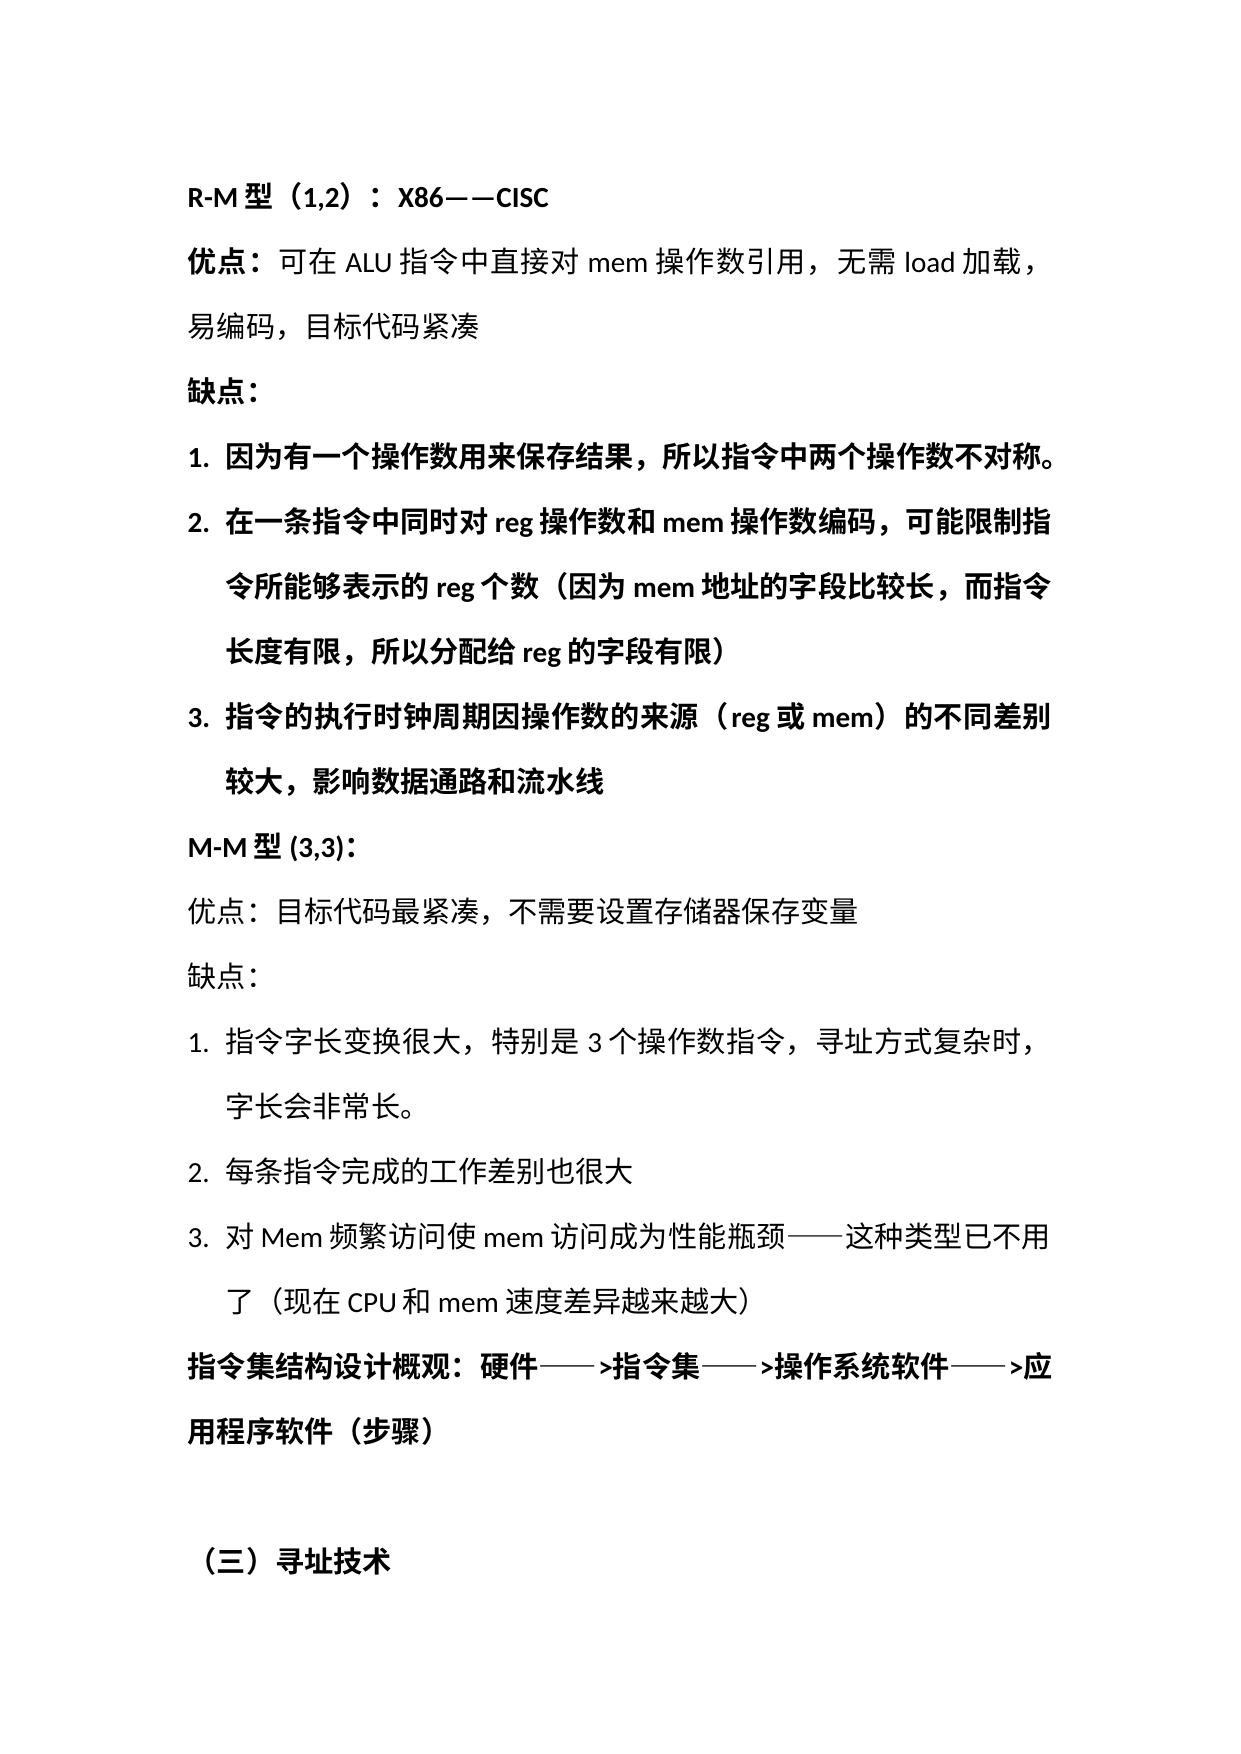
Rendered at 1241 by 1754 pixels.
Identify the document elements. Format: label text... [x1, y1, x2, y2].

text （三）寻址技术 [187, 1527, 1053, 1592]
text 缺点： [187, 942, 1053, 1007]
list 每条指令完成的工作差别也很大 [187, 1137, 1053, 1202]
text 优点：目标代码最紧凑，不需要设置存储器保存变量 [187, 877, 1053, 942]
text 优点：可在ALU指令中直接对mem操作数引用，无需load加载，易编码，目标代码紧凑 [187, 227, 1053, 357]
list 指令字长变换很大，特别是3个操作数指令，寻址方式复杂时，字长会非常长。 [187, 1007, 1053, 1137]
list 在一条指令中同时对reg操作数和mem操作数编码，可能限制指令所能够表示的reg个数（因为mem地址的字段比较长，而指令长度有限，所以分配给reg的字段有限） [187, 487, 1053, 682]
text R-M型（1,2）：X86——CISC [187, 162, 1053, 227]
text 缺点： [187, 357, 1053, 422]
text 指令集结构设计概观：硬件——>指令集——>操作系统软件——>应用程序软件（步骤） [187, 1332, 1053, 1462]
list 因为有一个操作数用来保存结果，所以指令中两个操作数不对称。 [187, 422, 1053, 487]
list 指令的执行时钟周期因操作数的来源（reg或mem）的不同差别较大，影响数据通路和流水线 [187, 682, 1053, 812]
text M-M型 (3,3)： [187, 812, 1053, 877]
list 对Mem频繁访问使mem访问成为性能瓶颈——这种类型已不用了（现在CPU和mem速度差异越来越大） [187, 1202, 1053, 1332]
